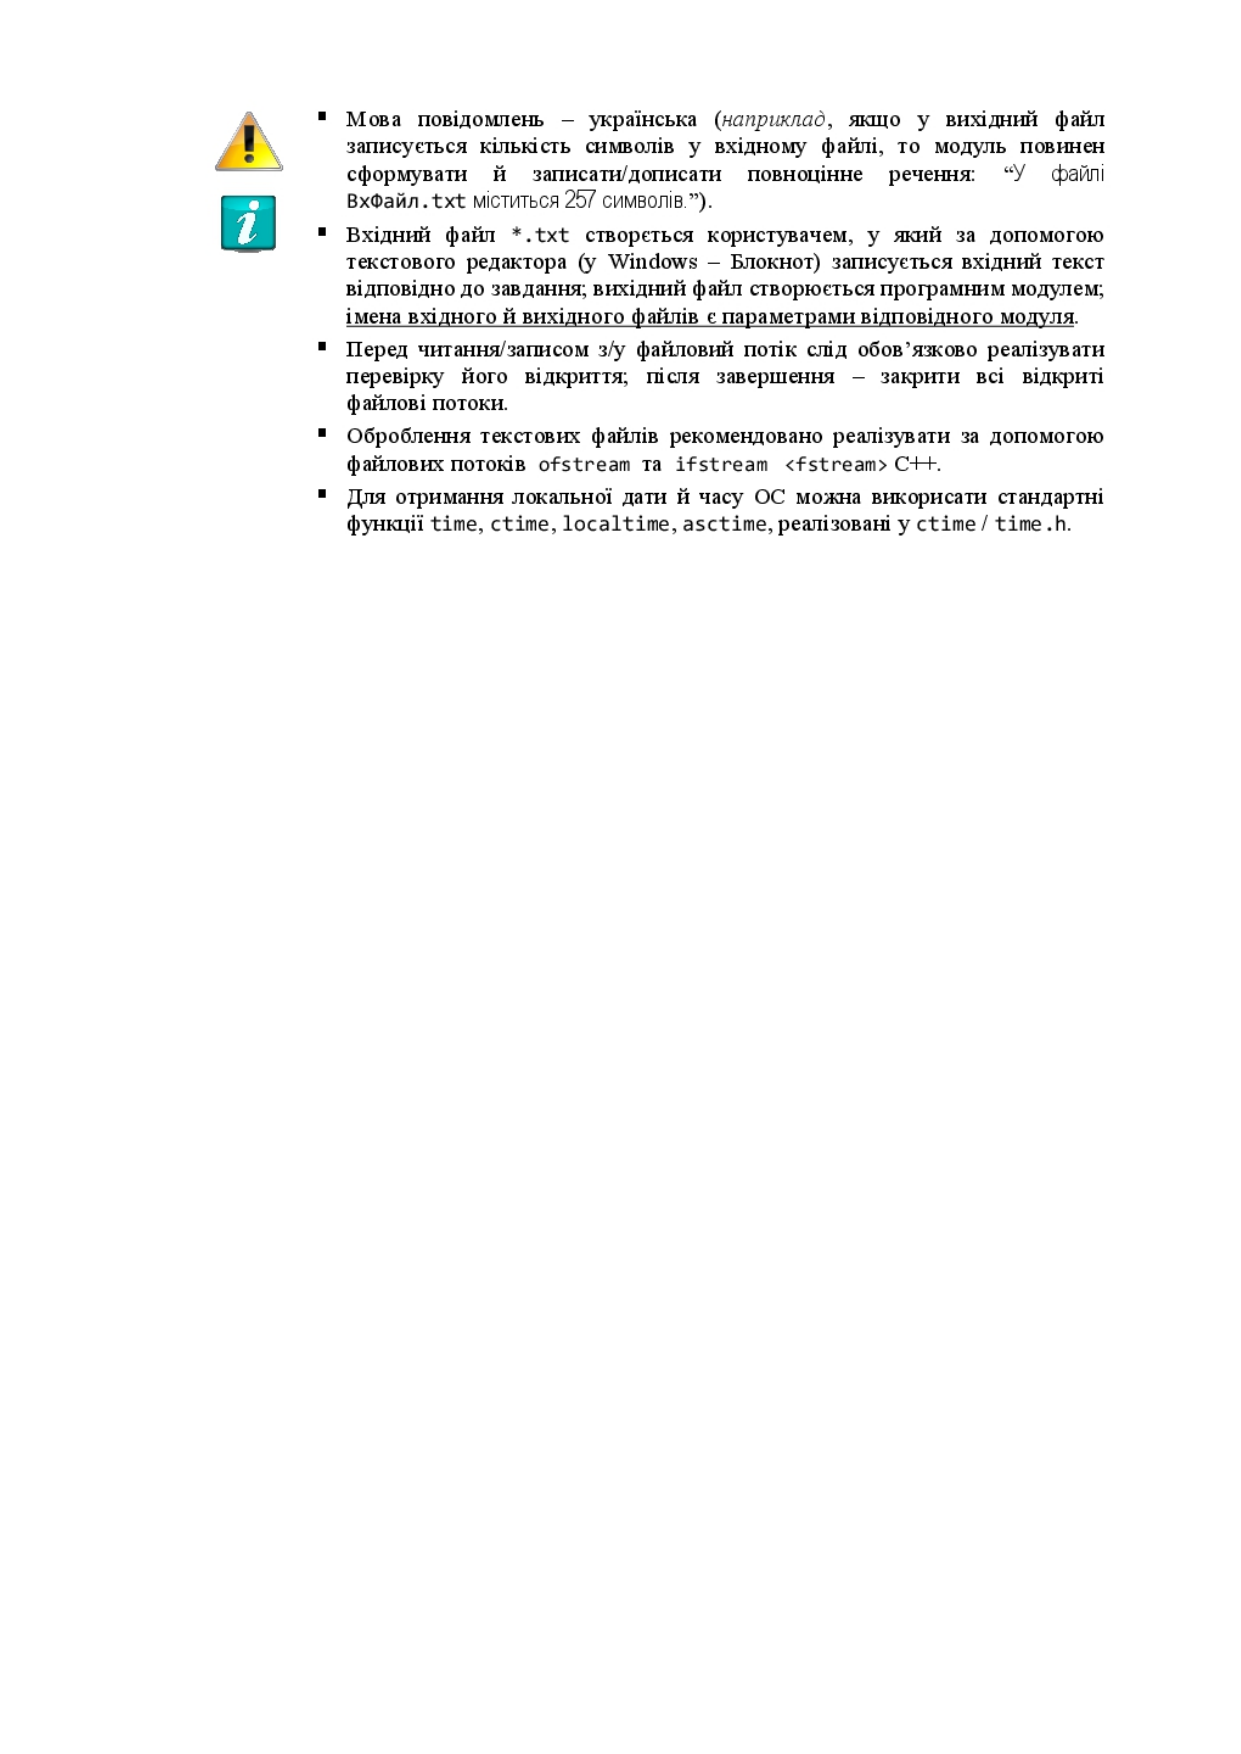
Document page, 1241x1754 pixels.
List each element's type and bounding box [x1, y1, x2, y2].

picture [147, 88, 1152, 551]
